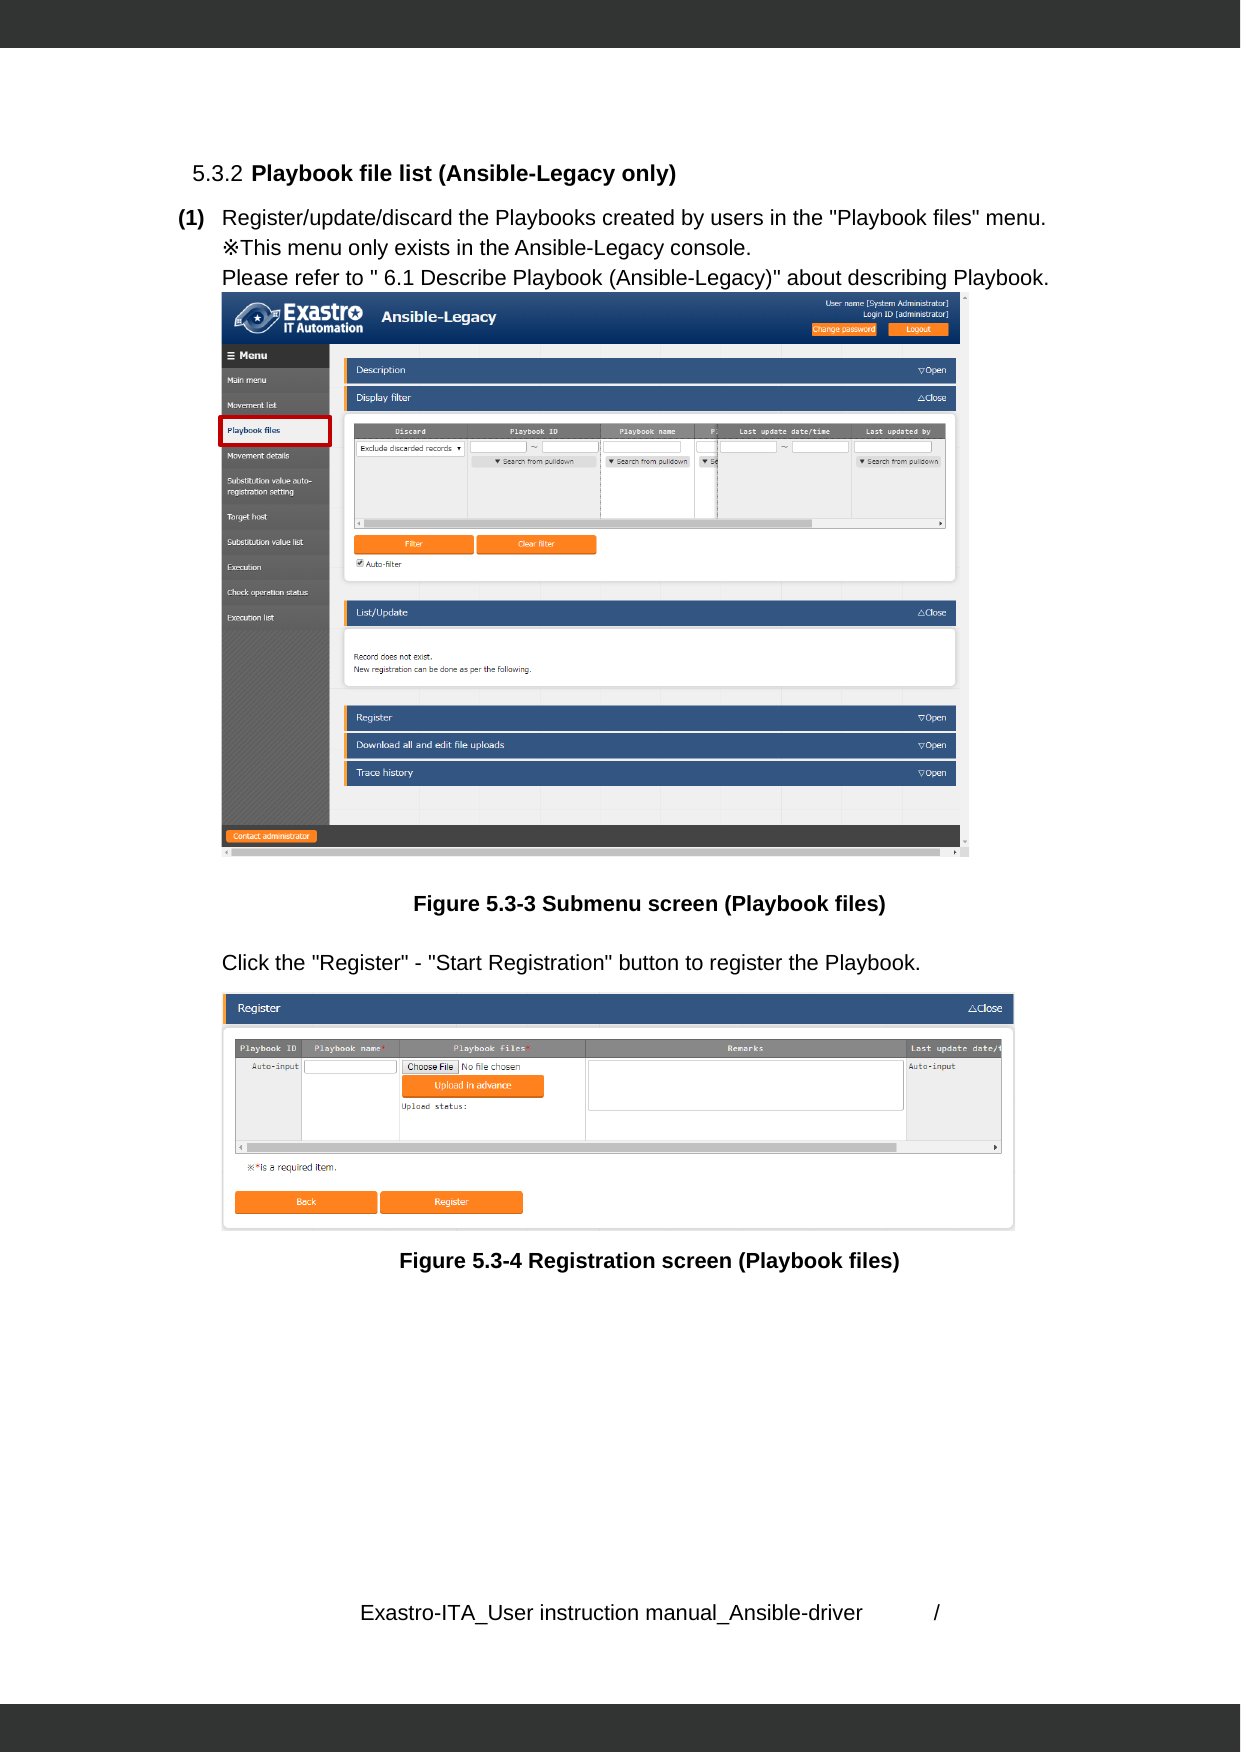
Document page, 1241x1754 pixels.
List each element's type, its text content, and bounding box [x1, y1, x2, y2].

subtitle Playbook file list (Ansible-Legacy only) [192, 158, 1152, 188]
picture [221, 992, 1016, 1231]
text Figure 5.3-3 Submenu screen (Playbook files) [148, 888, 1152, 918]
text Figure 5.3-4 Registration screen (Playbook files) [148, 1246, 1152, 1275]
picture [223, 419, 328, 443]
list Click the "Register" - "Start Registration" button to register the Playbook. [178, 948, 1152, 977]
picture [0, 1704, 1241, 1752]
list Please refer to " 6.1 Describe Playbook (Ansible-Legacy)" about describing Playbook. [222, 262, 1152, 292]
picture [221, 292, 970, 857]
list Register/update/discard the Playbooks created by users in the "Playbook files" menu. ※This menu only exists in the Ansible-Legacy console. [178, 203, 1152, 262]
picture [0, 0, 1241, 48]
